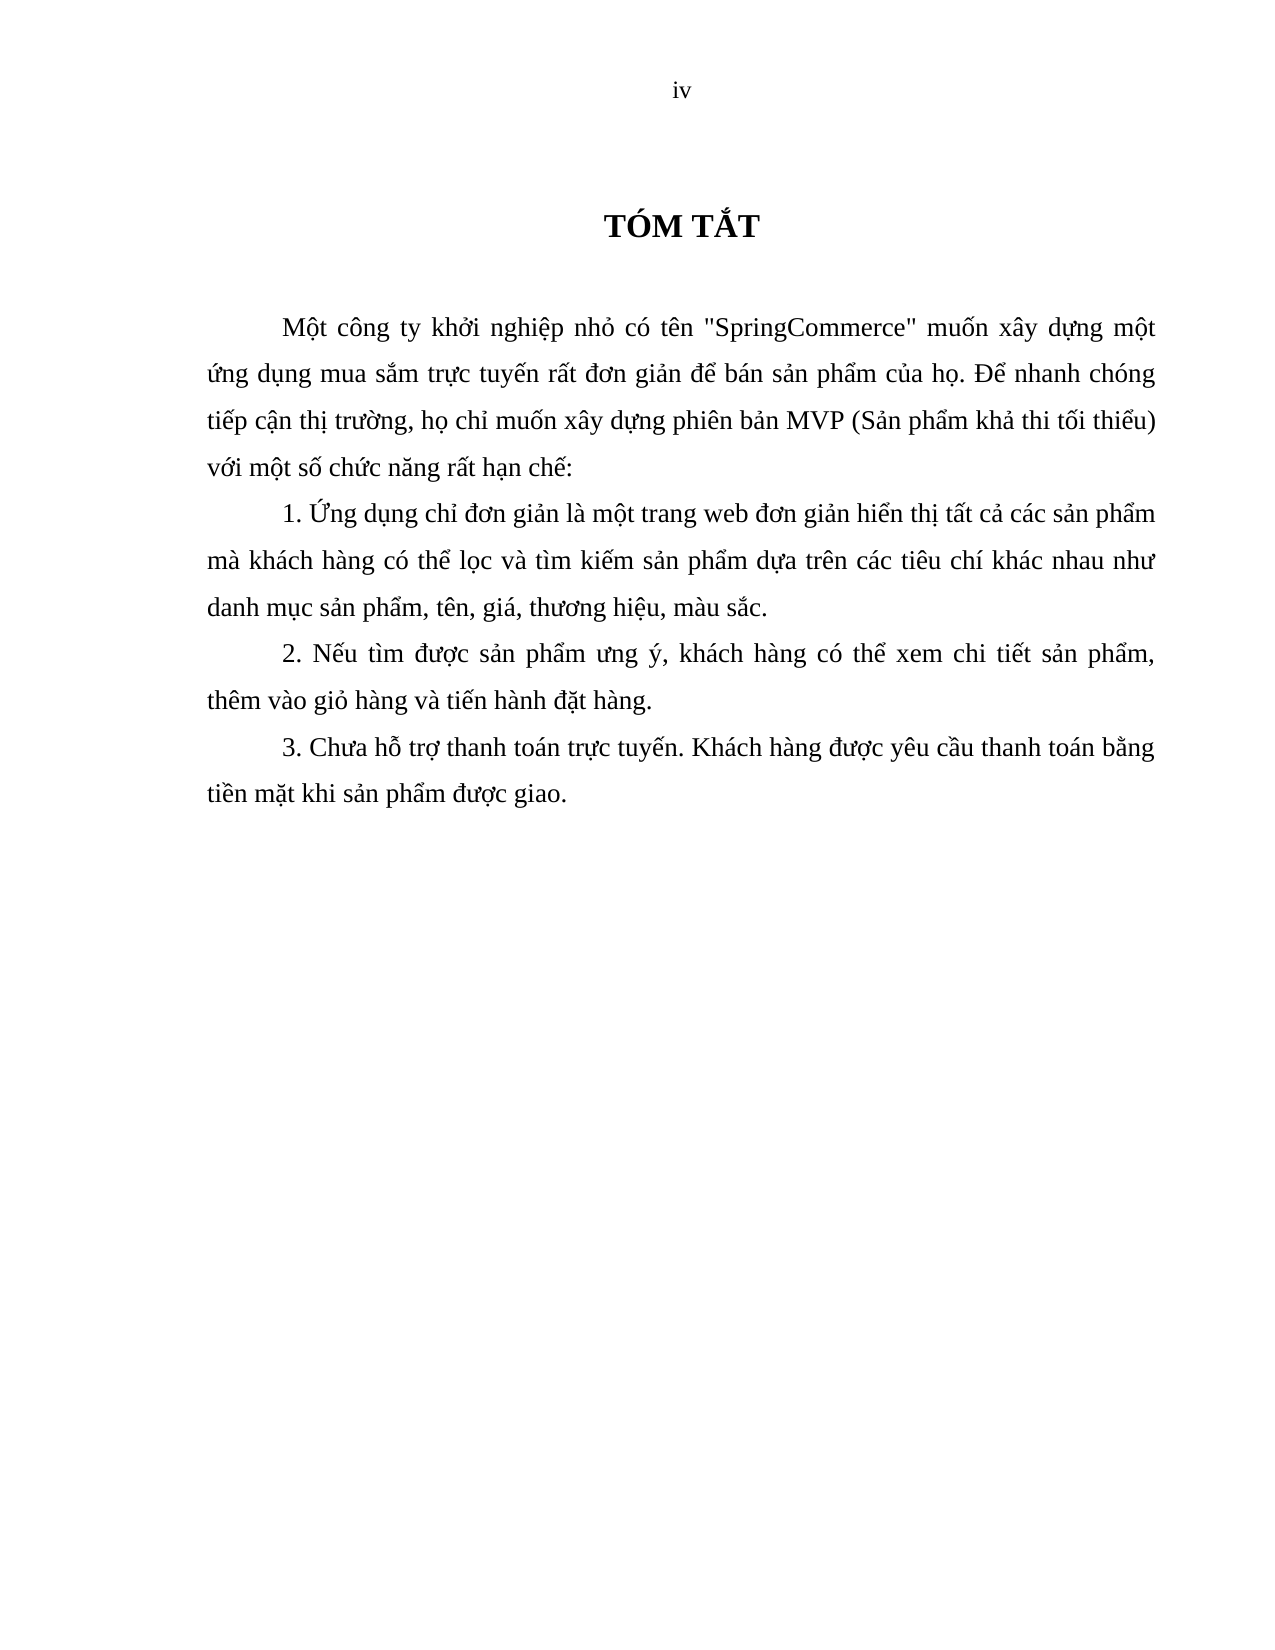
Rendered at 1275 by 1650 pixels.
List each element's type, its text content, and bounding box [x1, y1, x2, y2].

text TÓM TẮT [207, 207, 1157, 245]
text 3. Chưa hỗ trợ thanh toán trực tuyến. Khách hàng được yêu cầu thanh toán bằng tiền mặt khi sản phẩm được giao. [207, 731, 1157, 809]
text 1. Ứng dụng chỉ đơn giản là một trang web đơn giản hiển thị tất cả các sản phẩm mà khách hàng có thể lọc và tìm kiếm sản phẩm dựa trên các tiêu chí khác nhau như danh mục sản phẩm, tên, giá, thương hiệu, màu sắc. [207, 498, 1157, 622]
text Một công ty khởi nghiệp nhỏ có tên "SpringCommerce" muốn xây dựng một ứng dụng mua sắm trực tuyến rất đơn giản để bán sản phẩm của họ. Để nhanh chóng tiếp cận thị trường, họ chỉ muốn xây dựng phiên bản MVP (Sản phẩm khả thi tối thiểu) với một số chức năng rất hạn chế: [207, 311, 1157, 482]
text 2. Nếu tìm được sản phẩm ưng ý, khách hàng có thể xem chi tiết sản phẩm, thêm vào giỏ hàng và tiến hành đặt hàng. [207, 638, 1157, 715]
